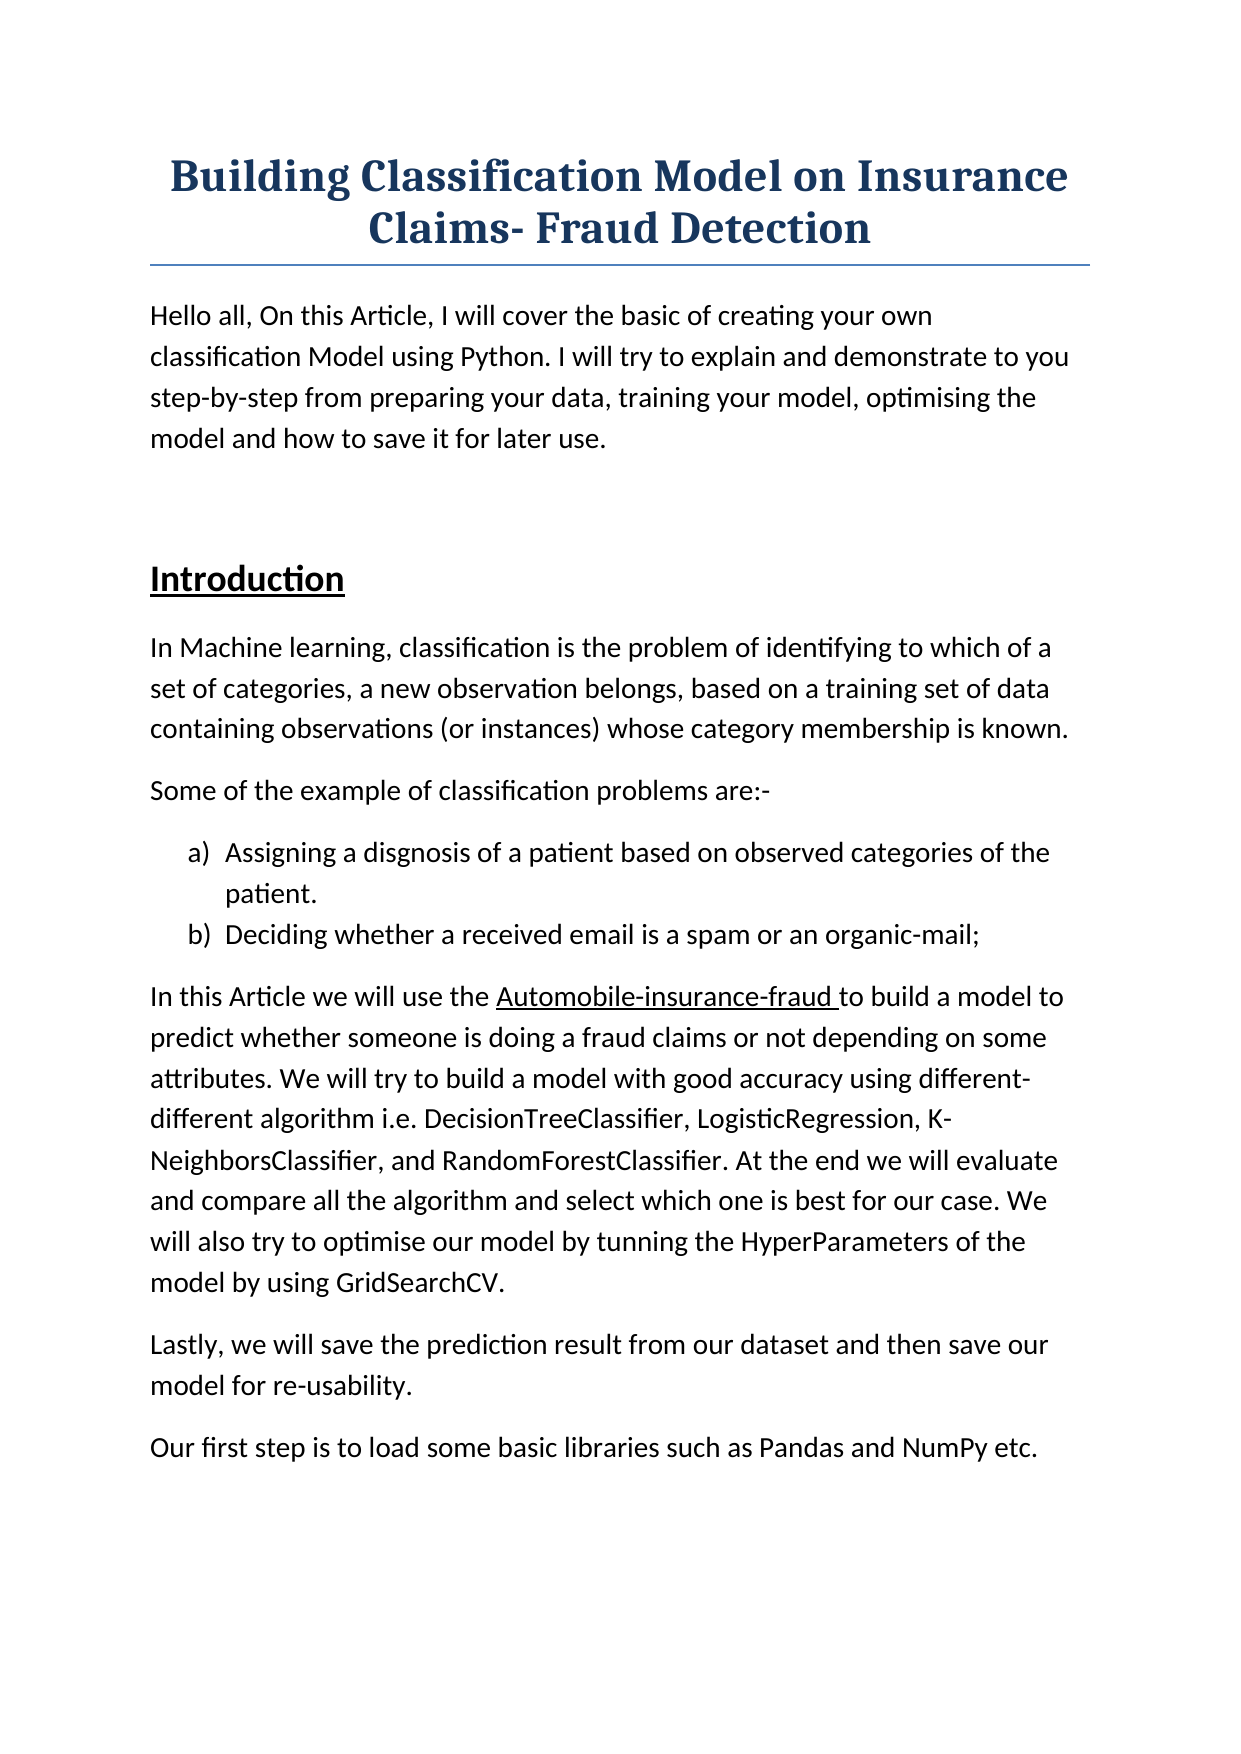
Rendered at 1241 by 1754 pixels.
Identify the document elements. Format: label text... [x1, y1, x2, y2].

text Hello all, On this Article, I will cover the basic of creating your own classification Model using Python. I will try to explain and demonstrate to you step-by-step from preparing your data, training your model, optimising the model and how to save it for later use. [150, 297, 1090, 456]
list Assigning a disgnosis of a patient based on observed categories of the patient. [187, 834, 1090, 911]
text Our first step is to load some basic libraries such as Pandas and NumPy etc. [150, 1429, 1090, 1464]
text Some of the example of classification problems are:- [150, 772, 1090, 808]
text In this Article we will use the Automobile-insurance-fraud to build a model to predict whether someone is doing a fraud claims or not depending on some attributes. We will try to build a model with good accuracy using different-different algorithm i.e. DecisionTreeClassifier, LogisticRegression, K-NeighborsClassifier, and RandomForestClassifier. At the end we will evaluate and compare all the algorithm and select which one is best for our case. We will also try to optimise our model by tunning the HyperParameters of the model by using GridSearchCV. [150, 978, 1090, 1300]
list Deciding whether a received email is a spam or an organic-mail; [187, 916, 1090, 952]
title Building Classification Model on Insurance Claims- Fraud Detection [150, 150, 1090, 264]
text Lastly, we will save the prediction result from our dataset and then save our model for re-usability. [150, 1326, 1090, 1403]
text In Machine learning, classification is the problem of identifying to which of a set of categories, a new observation belongs, based on a training set of data containing observations (or instances) whose category membership is known. [150, 629, 1090, 746]
text Introduction [150, 555, 1090, 601]
